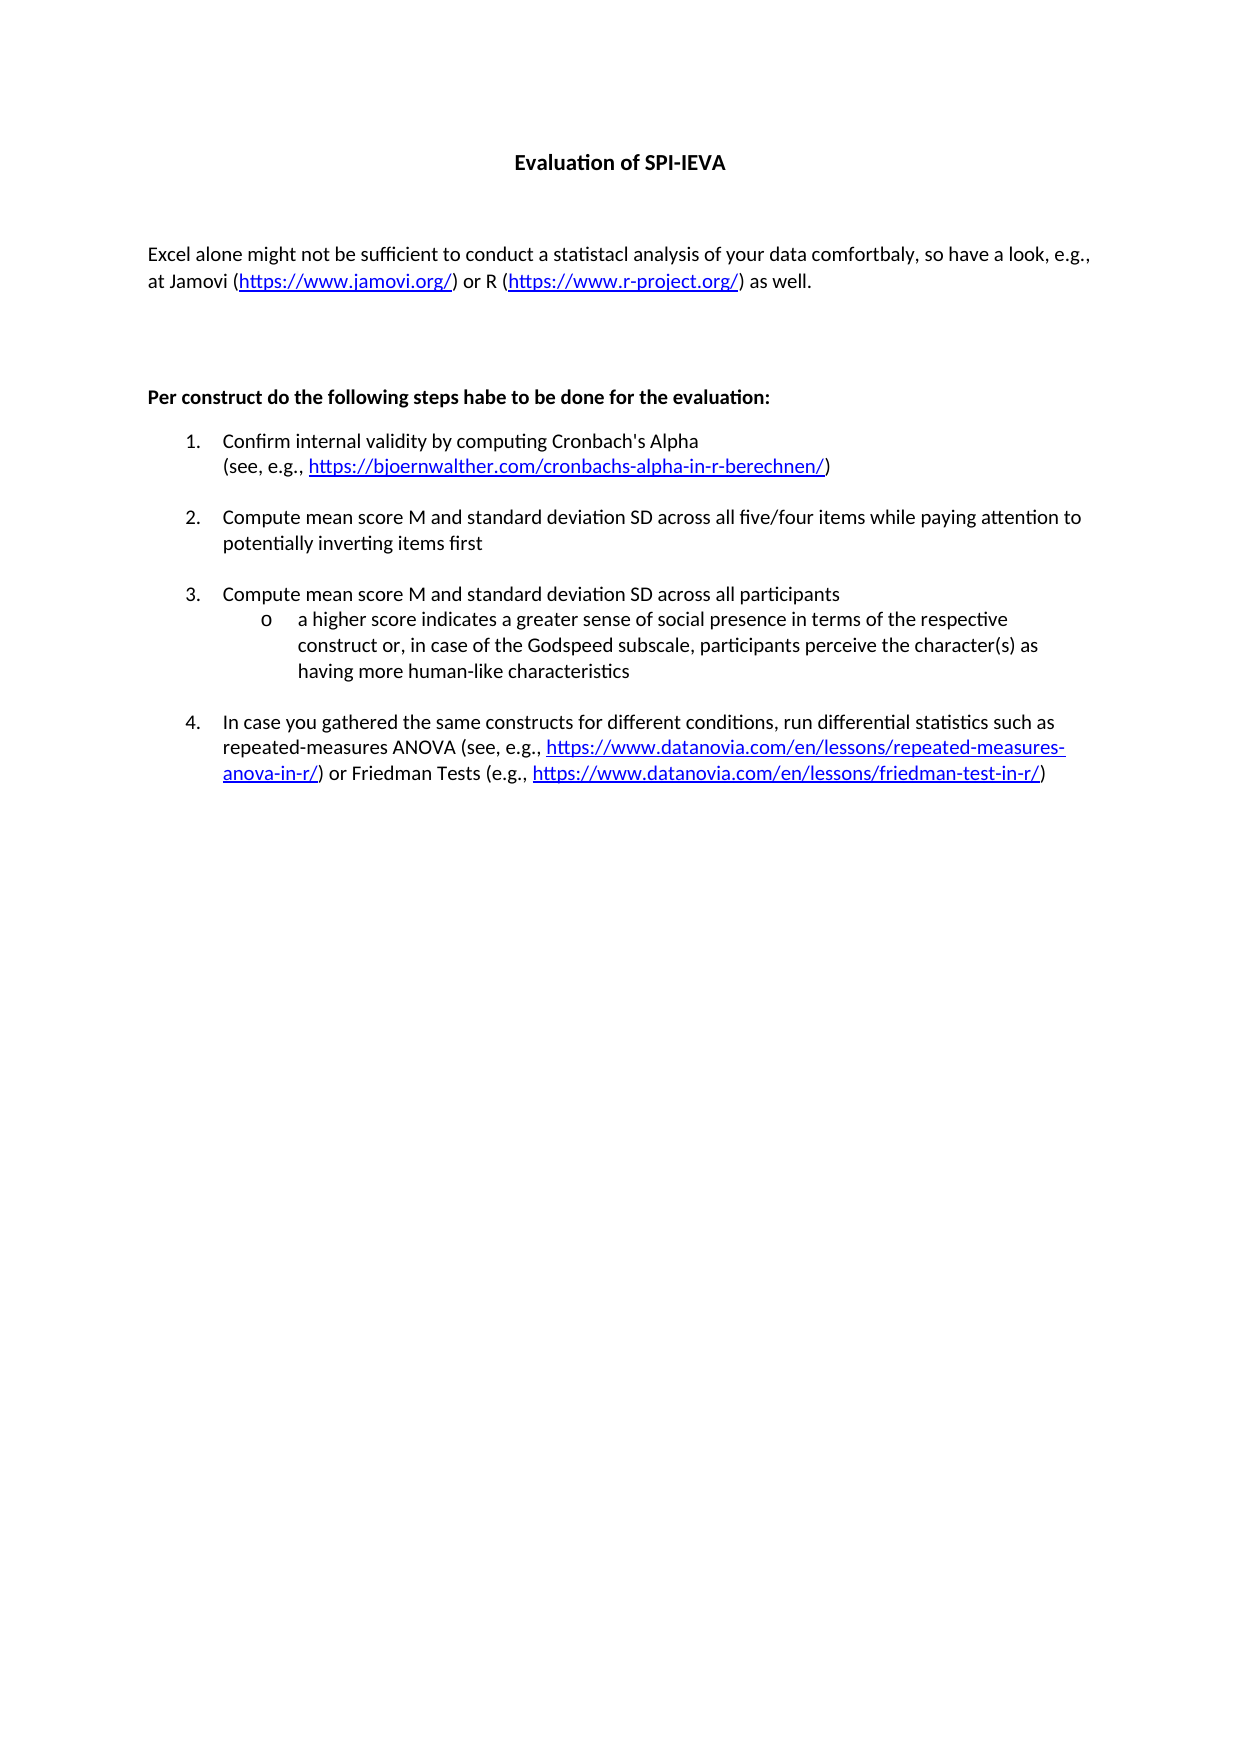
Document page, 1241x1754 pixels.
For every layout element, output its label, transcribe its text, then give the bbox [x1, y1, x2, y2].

list a higher score indicates a greater sense of social presence in terms of the respective construct or, in case of the Godspeed subscale, participants perceive the character(s) as having more human-like characteristics [260, 606, 1093, 683]
list In case you gathered the same constructs for different conditions, run differential statistics such as repeated-measures ANOVA (see, e.g., https://www.datanovia.com/en/lessons/repeated-measures-anova-in-r/) or Friedman Tests (e.g., https://www.datanovia.com/en/lessons/friedman-test-in-r/) [185, 709, 1093, 785]
list Confirm internal validity by computing Cronbach's Alpha (see, e.g., https://bjoernwalther.com/cronbachs-alpha-in-r-berechnen/) [185, 428, 1093, 479]
text Per construct do the following steps habe to be done for the evaluation: [148, 357, 1093, 410]
list Compute mean score M and standard deviation SD across all five/four items while paying attention to potentially inverting items first [185, 504, 1093, 555]
text Evaluation of SPI-IEVA [148, 148, 1093, 176]
list Compute mean score M and standard deviation SD across all participants [185, 581, 1093, 606]
text Excel alone might not be sufficient to conduct a statistacl analysis of your data comfortbaly, so have a look, e.g., at Jamovi (https://www.jamovi.org/) or R (https://www.r-project.org/) as well. [148, 241, 1093, 294]
